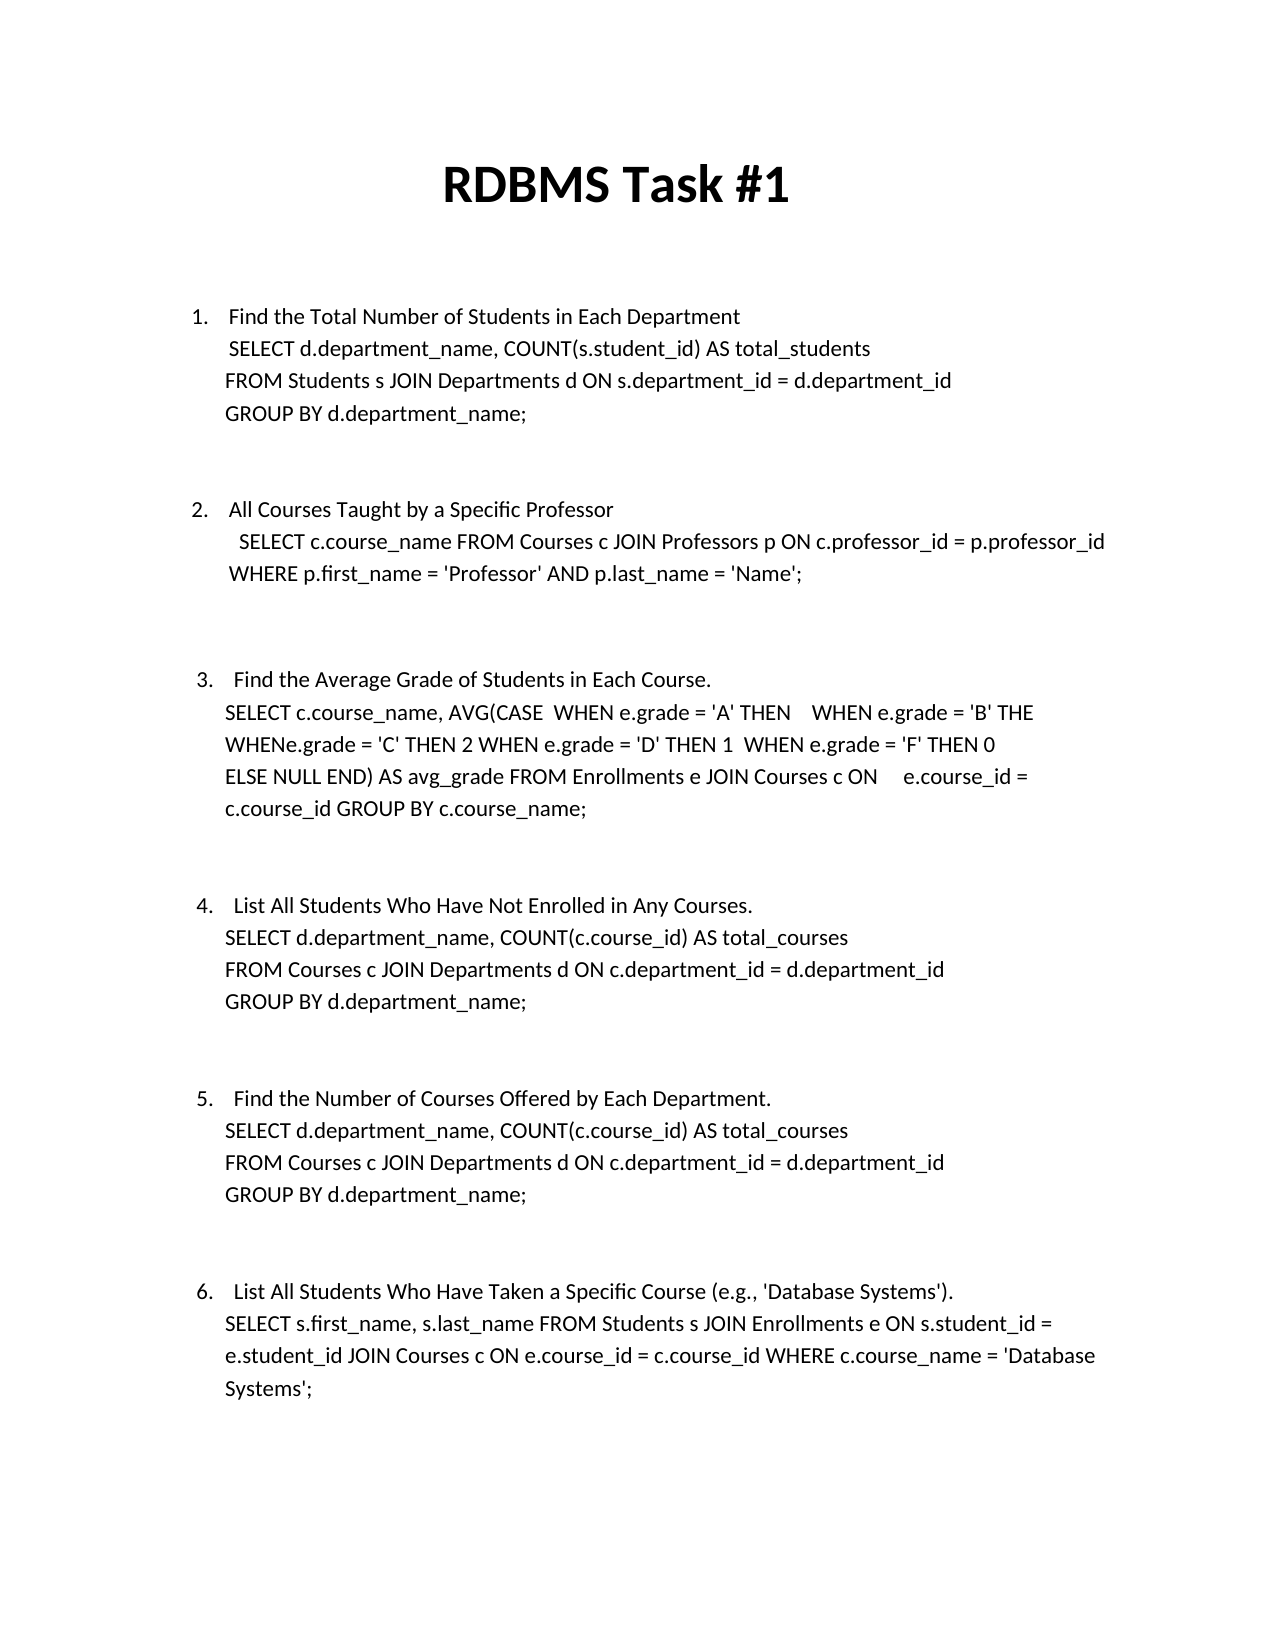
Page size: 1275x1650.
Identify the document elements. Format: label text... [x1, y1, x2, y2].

list FROM Courses c JOIN Departments d ON c.department_id = d.department_id [225, 955, 1125, 983]
list List All Students Who Have Not Enrolled in Any Courses. [196, 891, 1125, 919]
list ELSE NULL END) AS avg_grade FROM Enrollments e JOIN Courses c ON e.course_id = c.course_id GROUP BY c.course_name; [225, 762, 1125, 822]
list RDBMS Task #1 [225, 150, 1125, 216]
list SELECT c.course_name, AVG(CASE WHEN e.grade = 'A' THEN WHEN e.grade = 'B' THE WHENe.grade = 'C' THEN 2 WHEN e.grade = 'D' THEN 1 WHEN e.grade = 'F' THEN 0 [225, 698, 1125, 758]
list SELECT d.department_name, COUNT(c.course_id) AS total_courses [225, 1116, 1125, 1144]
list FROM Courses c JOIN Departments d ON c.department_id = d.department_id [225, 1148, 1125, 1176]
list GROUP BY d.department_name; [225, 987, 1125, 1016]
list Find the Total Number of Students in Each Department [191, 302, 1125, 330]
list Find the Average Grade of Students in Each Course. [196, 666, 1125, 694]
list SELECT d.department_name, COUNT(s.student_id) AS total_students [229, 334, 1125, 362]
list GROUP BY d.department_name; [225, 399, 1125, 427]
list SELECT s.first_name, s.last_name FROM Students s JOIN Enrollments e ON s.student_id = e.student_id JOIN Courses c ON e.course_id = c.course_id WHERE c.course_name = 'Database Systems'; [225, 1309, 1125, 1402]
list All Courses Taught by a Specific Professor [191, 495, 1125, 523]
list List All Students Who Have Taken a Specific Course (e.g., 'Database Systems'). [196, 1277, 1125, 1305]
list GROUP BY d.department_name; [225, 1181, 1125, 1209]
list FROM Students s JOIN Departments d ON s.department_id = d.department_id [225, 366, 1125, 394]
list SELECT c.course_name FROM Courses c JOIN Professors p ON c.professor_id = p.professor_id WHERE p.first_name = 'Professor' AND p.last_name = 'Name'; [229, 527, 1125, 588]
list Find the Number of Courses Offered by Each Department. [196, 1084, 1125, 1112]
list SELECT d.department_name, COUNT(c.course_id) AS total_courses [225, 923, 1125, 951]
